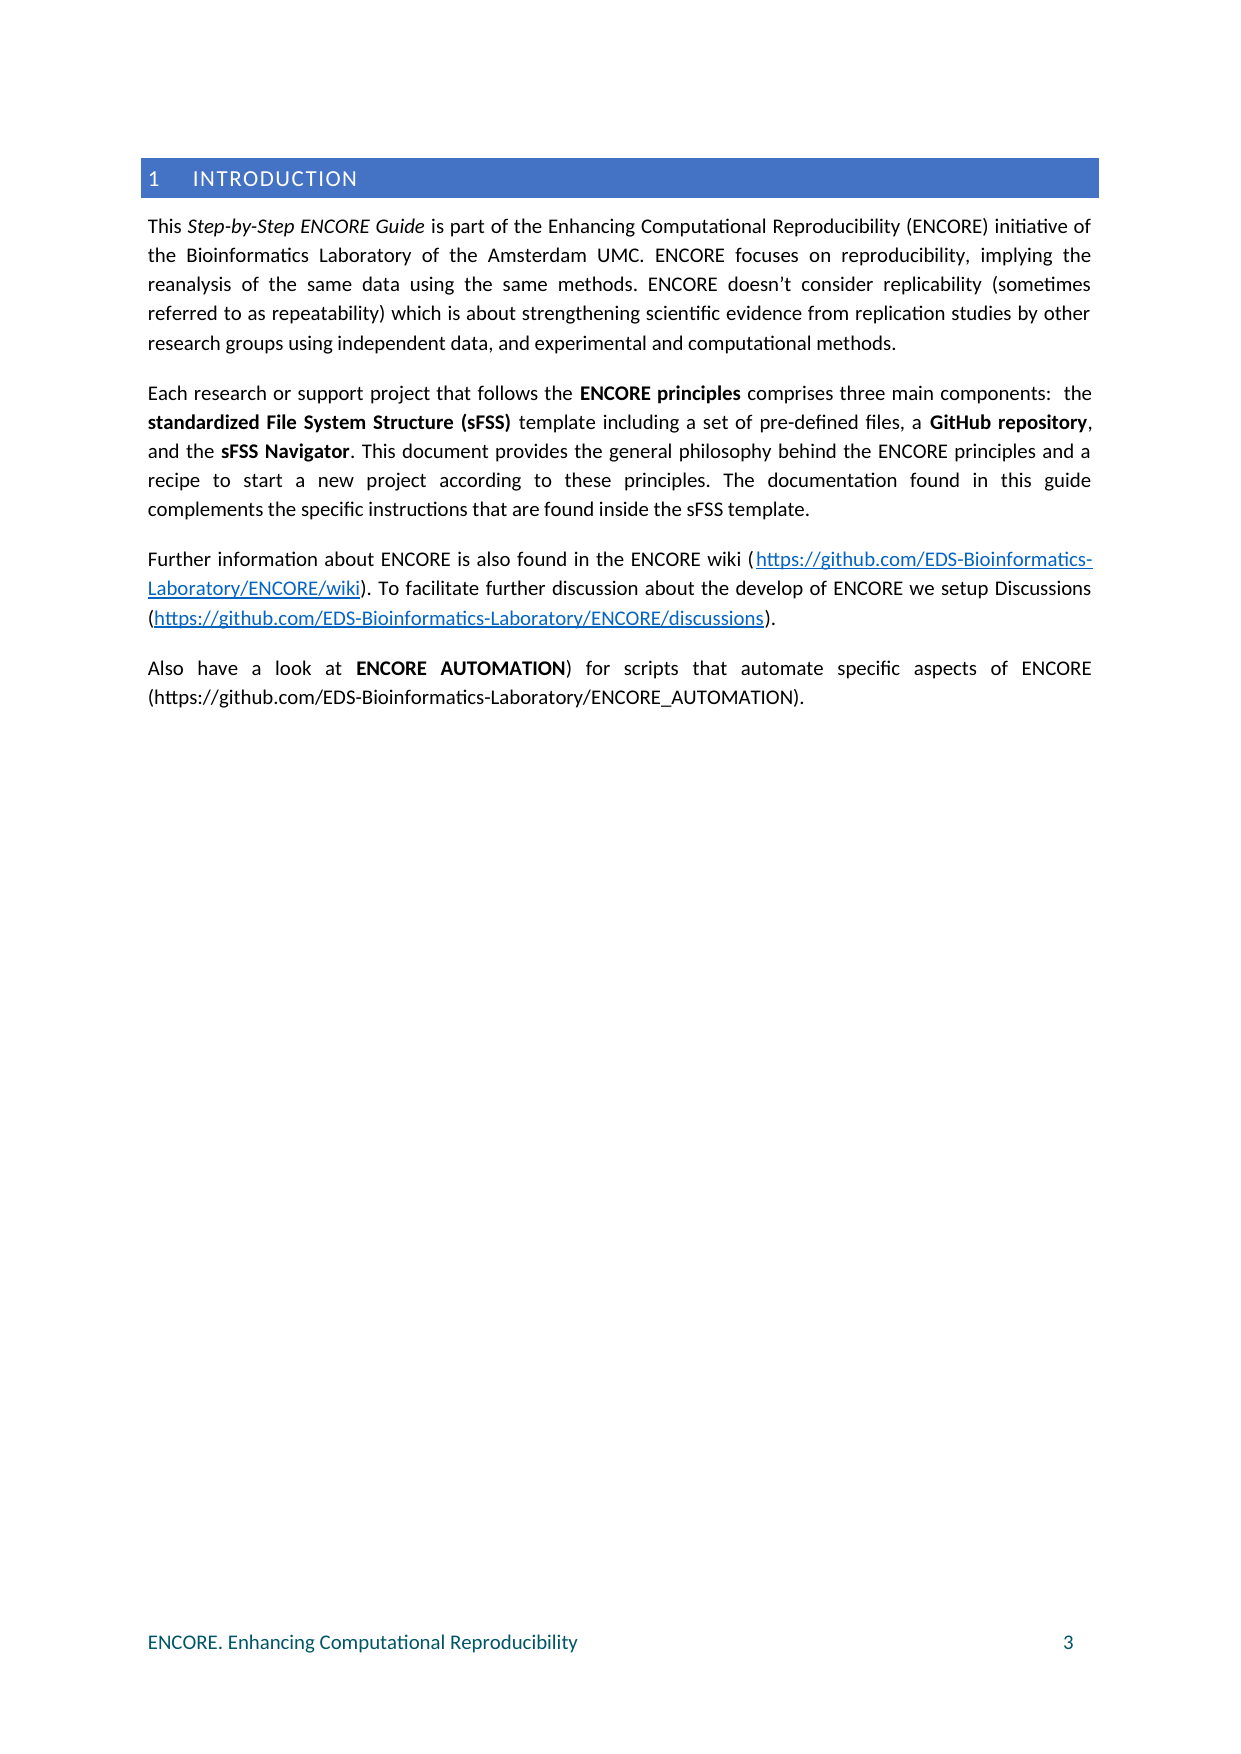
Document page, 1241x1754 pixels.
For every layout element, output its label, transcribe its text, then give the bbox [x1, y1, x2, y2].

text Each research or support project that follows the ENCORE principles comprises three main components: the standardized File System Structure (sFSS) template including a set of pre-defined files, a GitHub repository, and the sFSS Navigator. This document provides the general philosophy behind the ENCORE principles and a recipe to start a new project according to these principles. The documentation found in this guide complements the specific instructions that are found inside the sFSS template. [148, 380, 1093, 522]
text This Step-by-Step ENCORE Guide is part of the Enhancing Computational Reproducibility (ENCORE) initiative of the Bioinformatics Laboratory of the Amsterdam UMC. ENCORE focuses on reproducibility, implying the reanalysis of the same data using the same methods. ENCORE doesn’t consider replicability (sometimes referred to as repeatability) which is about strengthening scientific evidence from replication studies by other research groups using independent data, and experimental and computational methods. [148, 213, 1093, 355]
text Further information about ENCORE is also found in the ENCORE wiki (https://github.com/EDS-Bioinformatics-Laboratory/ENCORE/wiki). To facilitate further discussion about the develop of ENCORE we setup Discussions (https://github.com/EDS-Bioinformatics-Laboratory/ENCORE/discussions). [148, 546, 1093, 630]
subtitle Introduction [148, 164, 1093, 192]
text Also have a look at ENCORE AUTOMATION) for scripts that automate specific aspects of ENCORE (https://github.com/EDS-Bioinformatics-Laboratory/ENCORE_AUTOMATION). [148, 655, 1093, 709]
